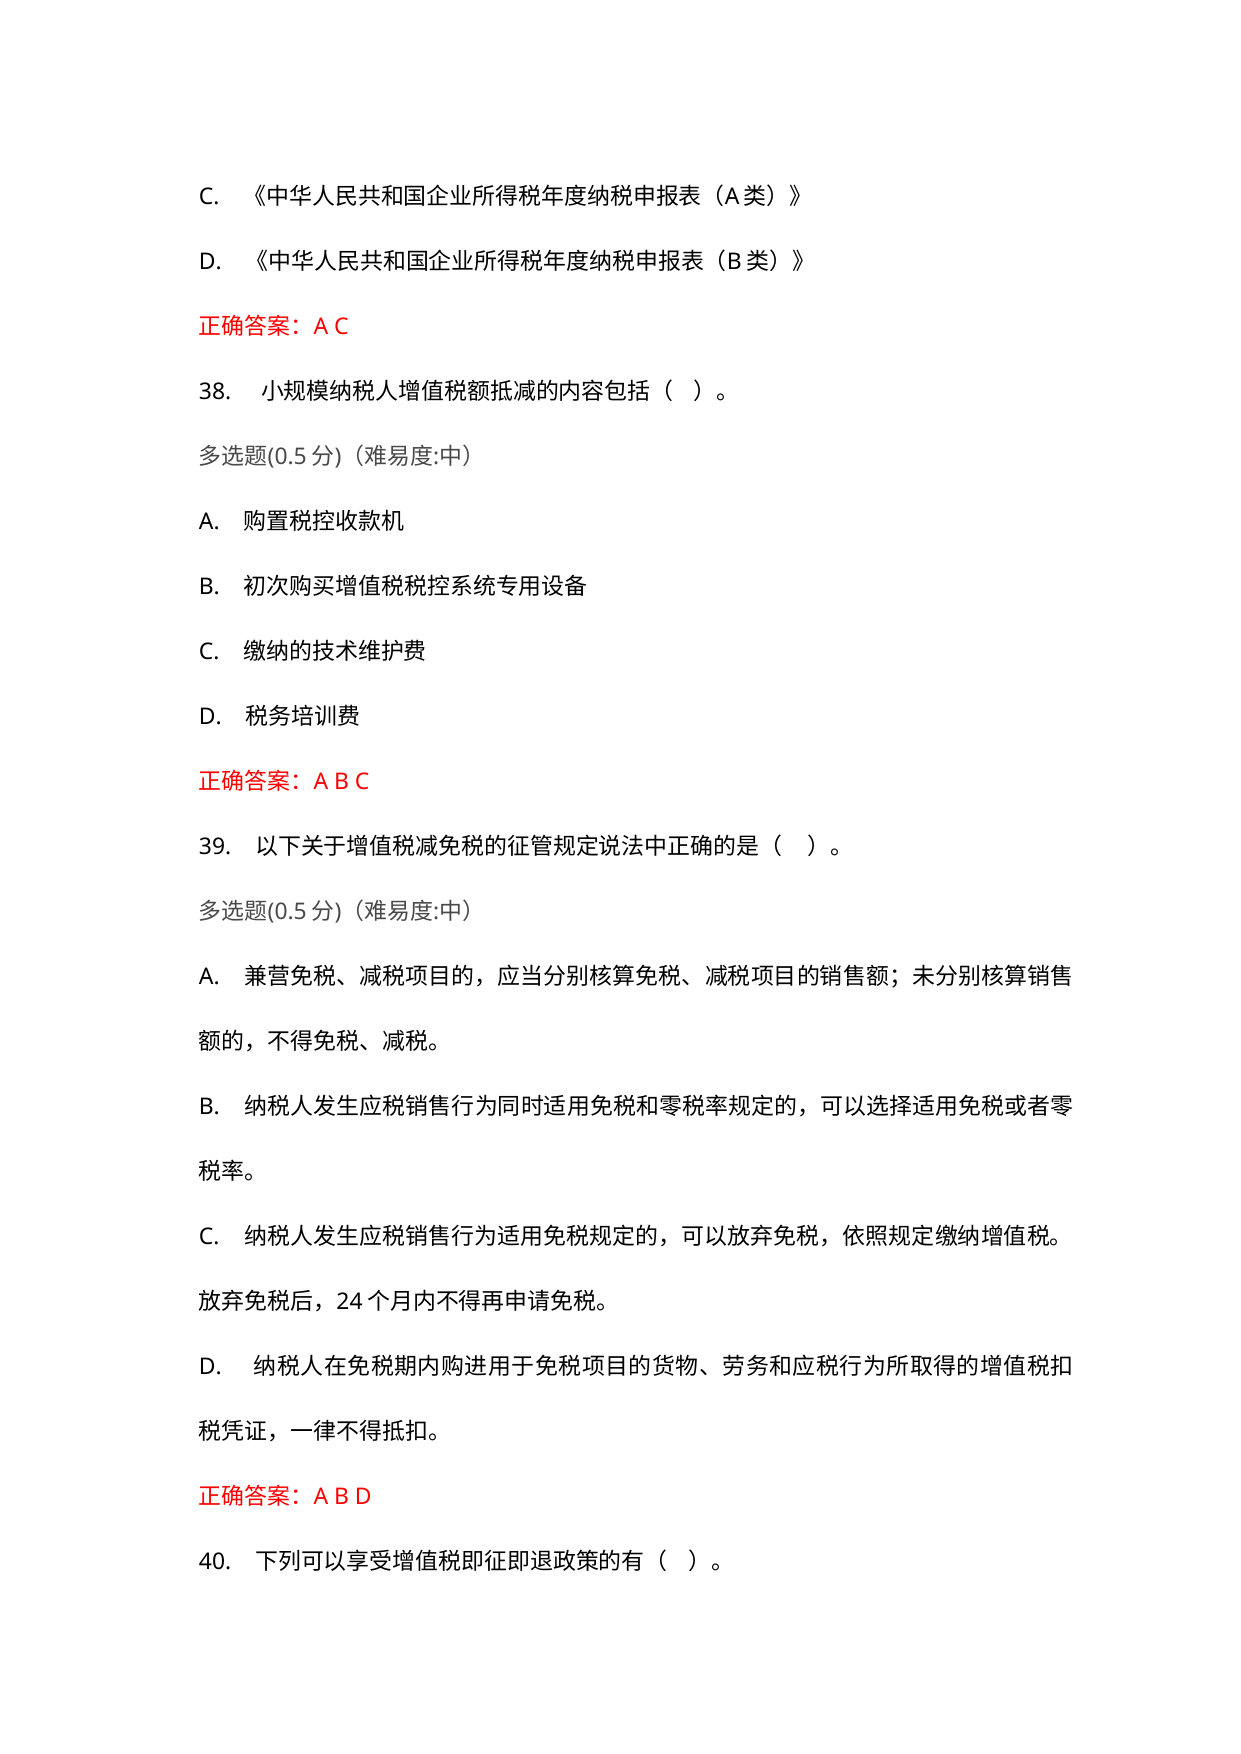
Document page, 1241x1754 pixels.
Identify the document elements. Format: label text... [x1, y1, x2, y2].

table_cell 39. 以下关于增值税减免税的征管规定说法中正确的是（ ）。 [188, 812, 1087, 877]
table_cell D. 税务培训费 [188, 682, 1087, 747]
table_cell C. 《中华人民共和国企业所得税年度纳税申报表（A类）》 [188, 162, 1087, 227]
table_cell 正确答案：A B C [188, 747, 1087, 812]
table_cell A. 购置税控收款机 [188, 487, 1087, 552]
table_cell 多选题(0.5分)（难易度:中） [188, 877, 1087, 942]
table_cell 多选题(0.5分)（难易度:中） [188, 422, 1087, 487]
table_cell B. 初次购买增值税税控系统专用设备 [188, 552, 1087, 617]
table_cell C. 缴纳的技术维护费 [188, 617, 1087, 682]
table_cell 38. 小规模纳税人增值税额抵减的内容包括（ ）。 [188, 357, 1087, 422]
table_cell 正确答案：A C [188, 292, 1087, 357]
table_cell D. 《中华人民共和国企业所得税年度纳税申报表（B类）》 [188, 227, 1087, 292]
table_cell D. 纳税人在免税期内购进用于免税项目的货物、劳务和应税行为所取得的增值税扣税凭证，一律不得抵扣。 [188, 1332, 1087, 1462]
table_cell A. 兼营免税、减税项目的，应当分别核算免税、减税项目的销售额；未分别核算销售额的，不得免税、减税。 [188, 942, 1087, 1072]
table_cell B. 纳税人发生应税销售行为同时适用免税和零税率规定的，可以选择适用免税或者零税率。 [188, 1072, 1087, 1202]
table_cell C. 纳税人发生应税销售行为适用免税规定的，可以放弃免税，依照规定缴纳增值税。放弃免税后，24个月内不得再申请免税。 [188, 1202, 1087, 1332]
table_cell 40. 下列可以享受增值税即征即退政策的有（ ）。 [188, 1527, 1087, 1592]
table_cell 正确答案：A B D [188, 1462, 1087, 1527]
